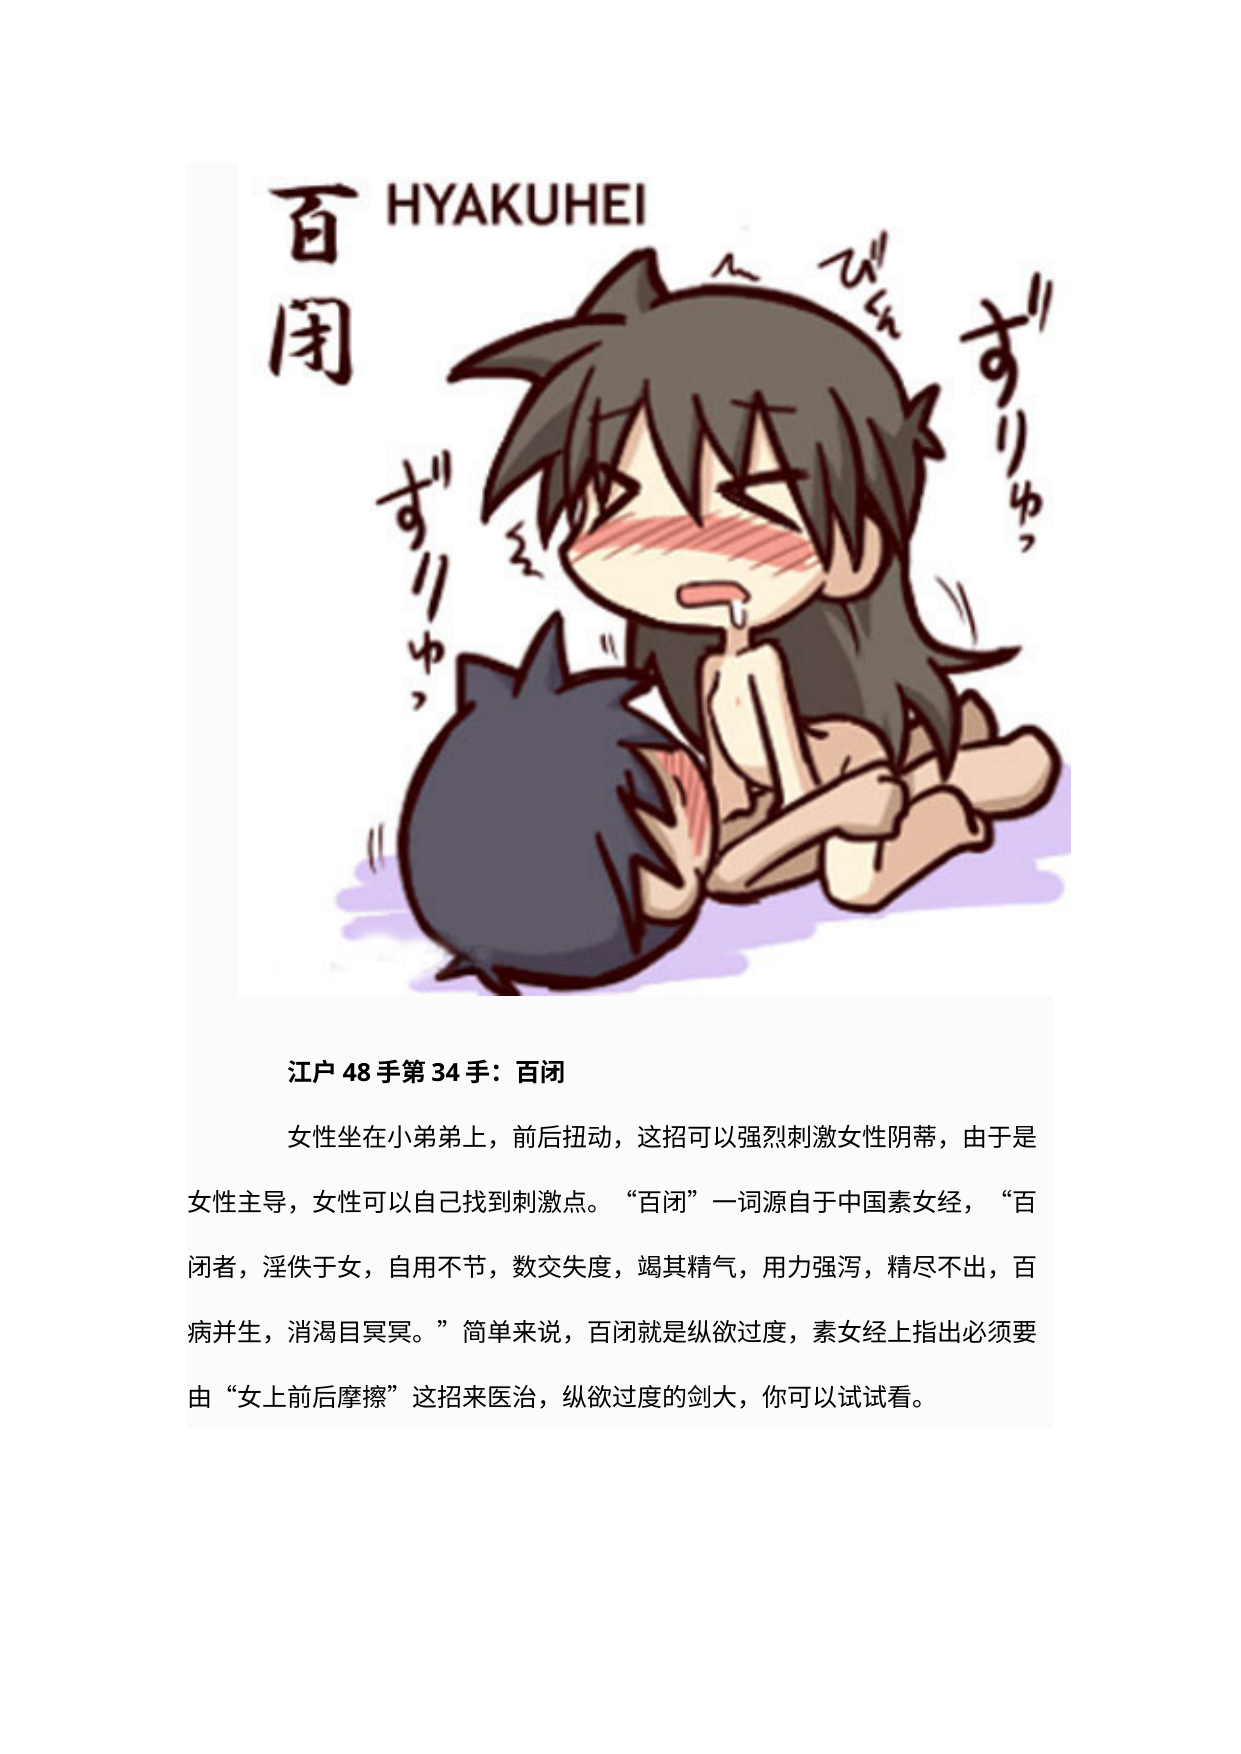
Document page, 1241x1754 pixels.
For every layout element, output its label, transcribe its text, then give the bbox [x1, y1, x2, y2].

picture [237, 162, 1071, 996]
text 江户48手第34手：百闭 [187, 1038, 1053, 1103]
text 女性坐在小弟弟上，前后扭动，这招可以强烈刺激女性阴蒂，由于是女性主导，女性可以自己找到刺激点。“百闭”一词源自于中国素女经，“百闭者，淫佚于女，自用不节，数交失度，竭其精气，用力强泻，精尽不出，百病并生，消渴目冥冥。”简单来说，百闭就是纵欲过度，素女经上指出必须要由“女上前后摩擦”这招来医治，纵欲过度的剑大，你可以试试看。 [187, 1103, 1053, 1428]
